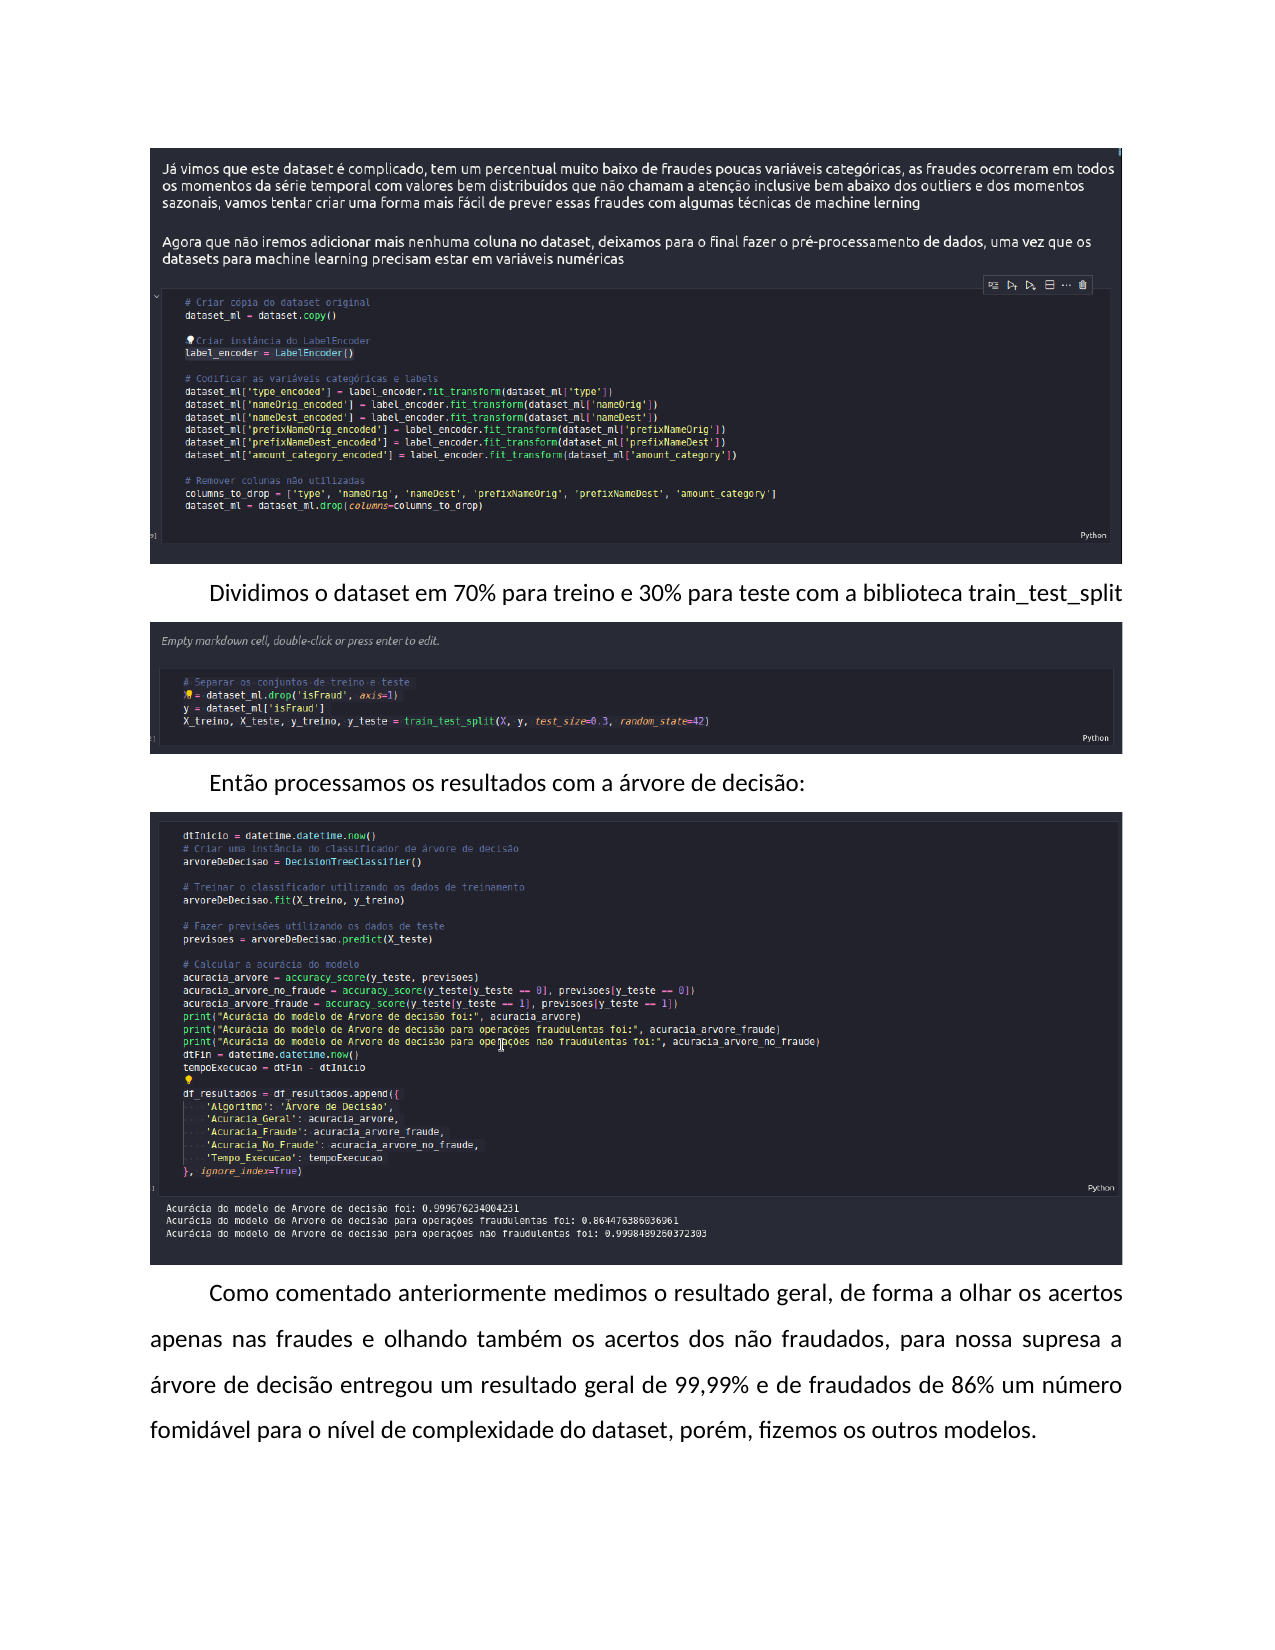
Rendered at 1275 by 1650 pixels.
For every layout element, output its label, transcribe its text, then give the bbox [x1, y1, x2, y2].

text Então processamos os resultados com a árvore de decisão: [150, 767, 1124, 797]
text Dividimos o dataset em 70% para treino e 30% para teste com a biblioteca train_test_split [150, 577, 1124, 607]
picture [150, 622, 1123, 754]
text Como comentado anteriormente medimos o resultado geral, de forma a olhar os acertos apenas nas fraudes e olhando também os acertos dos não fraudados, para nossa supresa a árvore de decisão entregou um resultado geral de 99,99% e de fraudados de 86% um número fomidável para o nível de complexidade do dataset, porém, fizemos os outros modelos. [150, 1277, 1124, 1445]
picture [150, 148, 1123, 564]
picture [150, 812, 1123, 1265]
